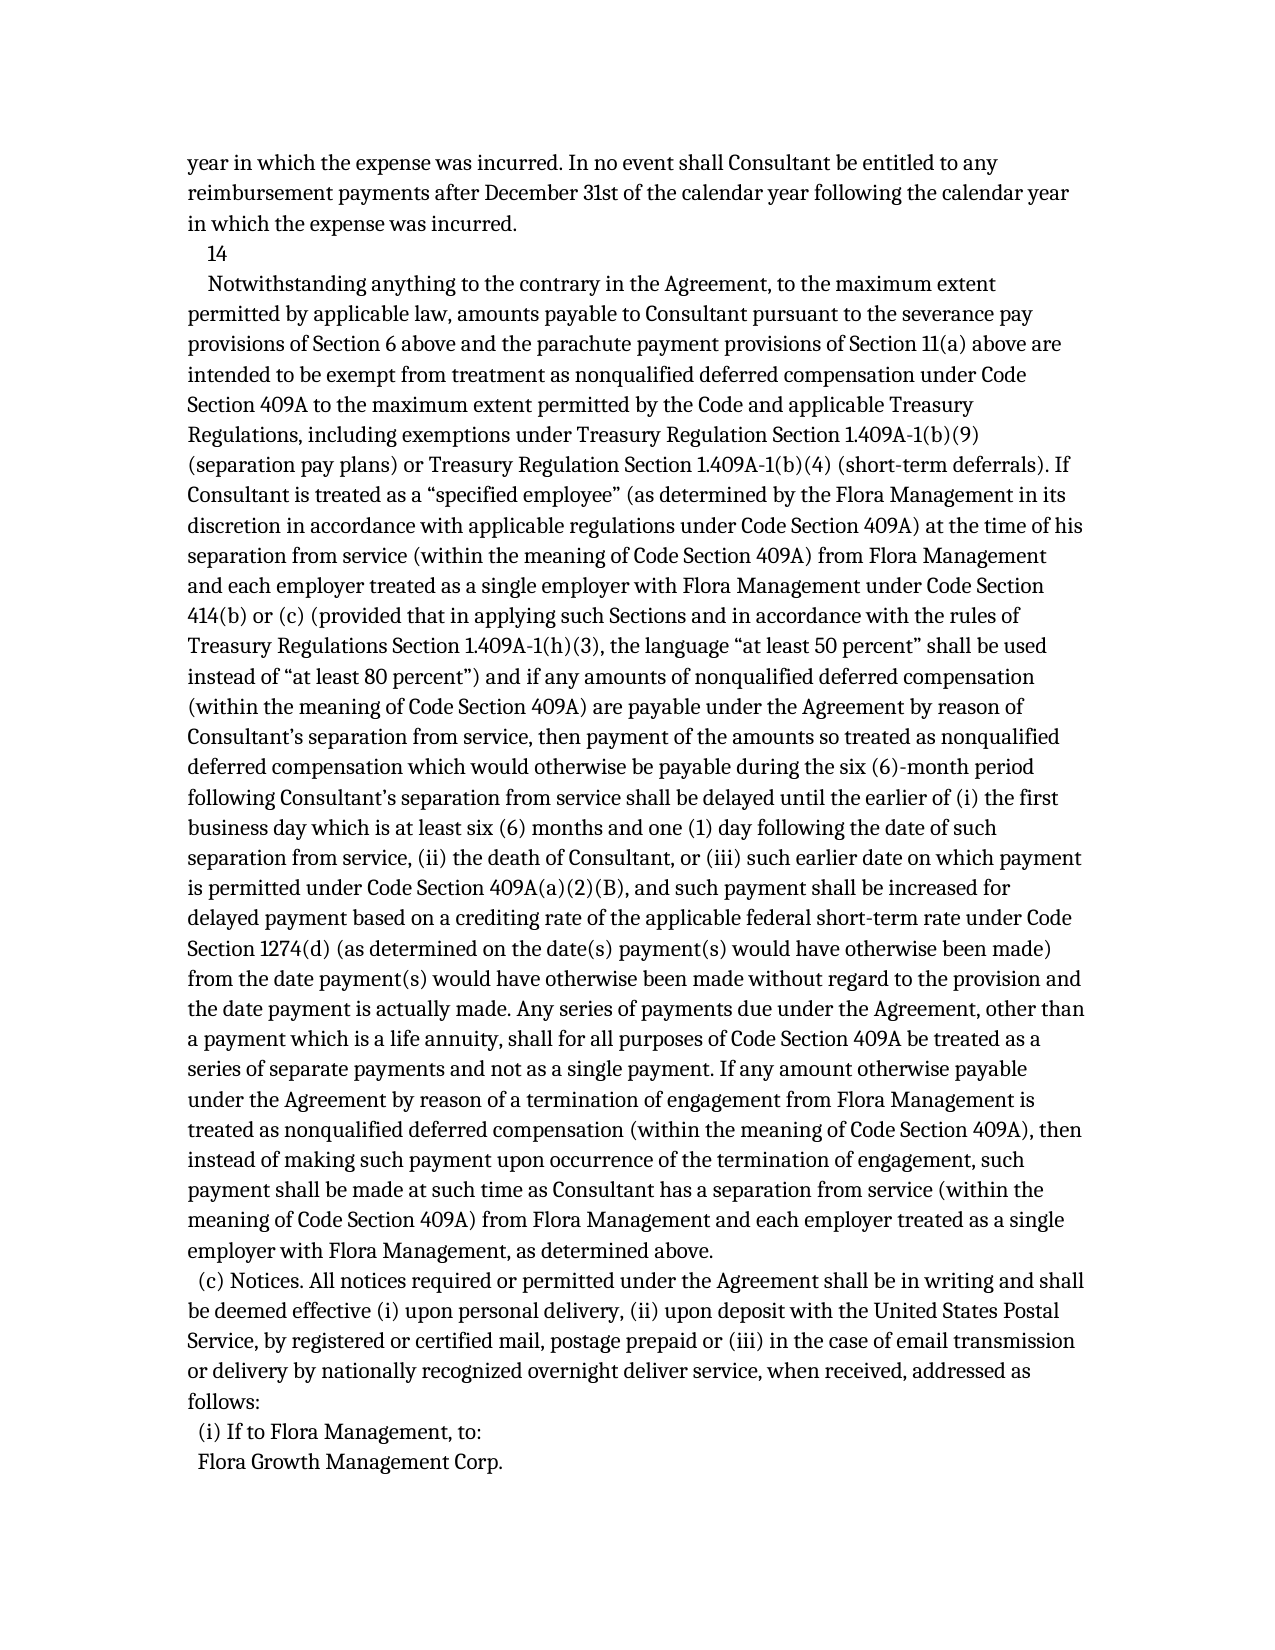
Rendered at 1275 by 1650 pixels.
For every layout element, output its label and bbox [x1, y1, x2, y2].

text [187, 150, 1087, 1475]
